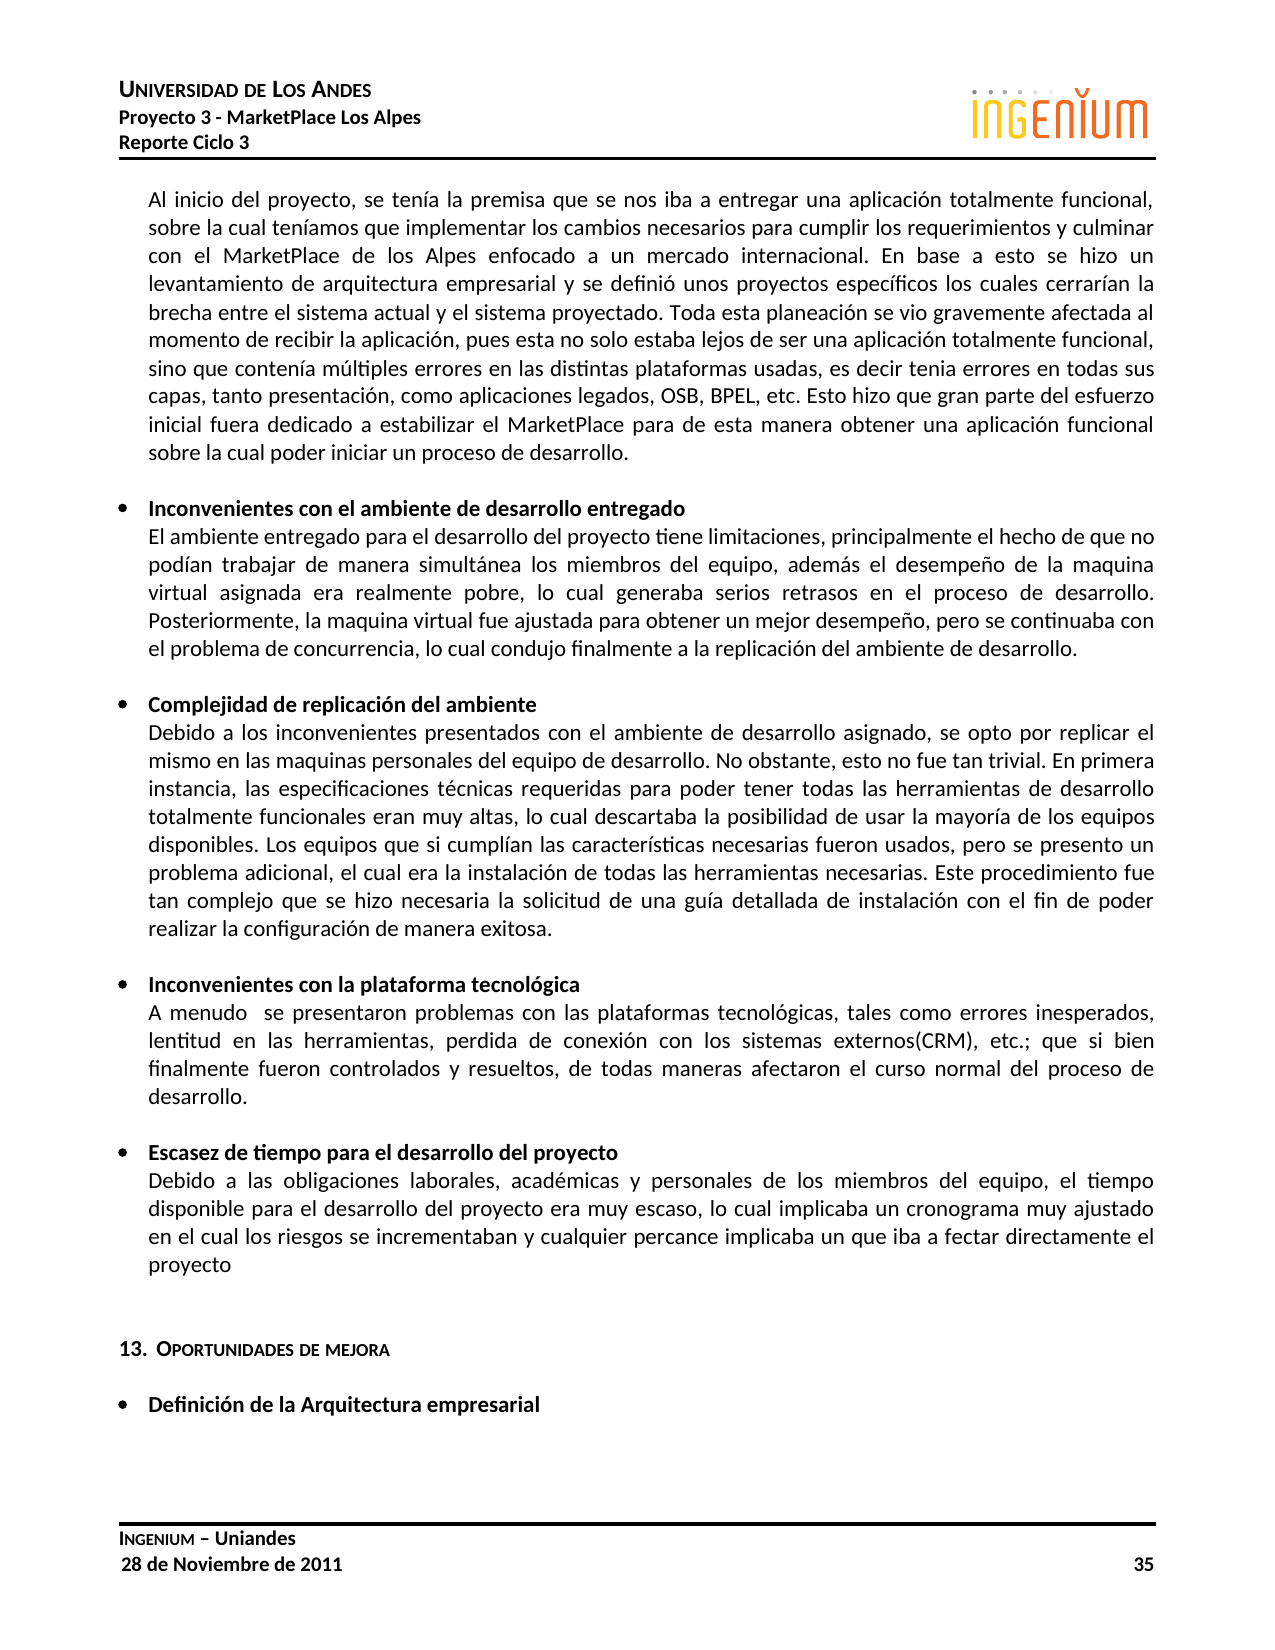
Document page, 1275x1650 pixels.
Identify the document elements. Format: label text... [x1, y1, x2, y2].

list Debido a las obligaciones laborales, académicas y personales de los miembros del equipo, el tiempo disponible para el desarrollo del proyecto era muy escaso, lo cual implicaba un cronograma muy ajustado en el cual los riesgos se incrementaban y cualquier percance implicaba un que iba a fectar directamente el proyecto [148, 1166, 1156, 1278]
list Inconvenientes con el ambiente de desarrollo entregado [118, 494, 1156, 522]
list A menudo se presentaron problemas con las plataformas tecnológicas, tales como errores inesperados, lentitud en las herramientas, perdida de conexión con los sistemas externos(CRM), etc.; que si bien finalmente fueron controlados y resueltos, de todas maneras afectaron el curso normal del proceso de desarrollo. [148, 998, 1156, 1110]
list Al inicio del proyecto, se tenía la premisa que se nos iba a entregar una aplicación totalmente funcional, sobre la cual teníamos que implementar los cambios necesarios para cumplir los requerimientos y culminar con el MarketPlace de los Alpes enfocado a un mercado internacional. En base a esto se hizo un levantamiento de arquitectura empresarial y se definió unos proyectos específicos los cuales cerrarían la brecha entre el sistema actual y el sistema proyectado. Toda esta planeación se vio gravemente afectada al momento de recibir la aplicación, pues esta no solo estaba lejos de ser una aplicación totalmente funcional, sino que contenía múltiples errores en las distintas plataformas usadas, es decir tenia errores en todas sus capas, tanto presentación, como aplicaciones legados, OSB, BPEL, etc. Esto hizo que gran parte del esfuerzo inicial fuera dedicado a estabilizar el MarketPlace para de esta manera obtener una aplicación funcional sobre la cual poder iniciar un proceso de desarrollo. [148, 186, 1156, 466]
picture [972, 88, 1154, 150]
list Inconvenientes con la plataforma tecnológica [118, 970, 1156, 998]
list Definición de la Arquitectura empresarial [118, 1390, 1156, 1418]
list Complejidad de replicación del ambiente [118, 690, 1156, 718]
list Debido a los inconvenientes presentados con el ambiente de desarrollo asignado, se opto por replicar el mismo en las maquinas personales del equipo de desarrollo. No obstante, esto no fue tan trivial. En primera instancia, las especificaciones técnicas requeridas para poder tener todas las herramientas de desarrollo totalmente funcionales eran muy altas, lo cual descartaba la posibilidad de usar la mayoría de los equipos disponibles. Los equipos que si cumplían las características necesarias fueron usados, pero se presento un problema adicional, el cual era la instalación de todas las herramientas necesarias. Este procedimiento fue tan complejo que se hizo necesaria la solicitud de una guía detallada de instalación con el fin de poder realizar la configuración de manera exitosa. [148, 718, 1156, 942]
list Oportunidades de mejora [118, 1334, 1156, 1362]
list El ambiente entregado para el desarrollo del proyecto tiene limitaciones, principalmente el hecho de que no podían trabajar de manera simultánea los miembros del equipo, además el desempeño de la maquina virtual asignada era realmente pobre, lo cual generaba serios retrasos en el proceso de desarrollo. Posteriormente, la maquina virtual fue ajustada para obtener un mejor desempeño, pero se continuaba con el problema de concurrencia, lo cual condujo finalmente a la replicación del ambiente de desarrollo. [148, 522, 1156, 662]
list Escasez de tiempo para el desarrollo del proyecto [118, 1138, 1156, 1166]
